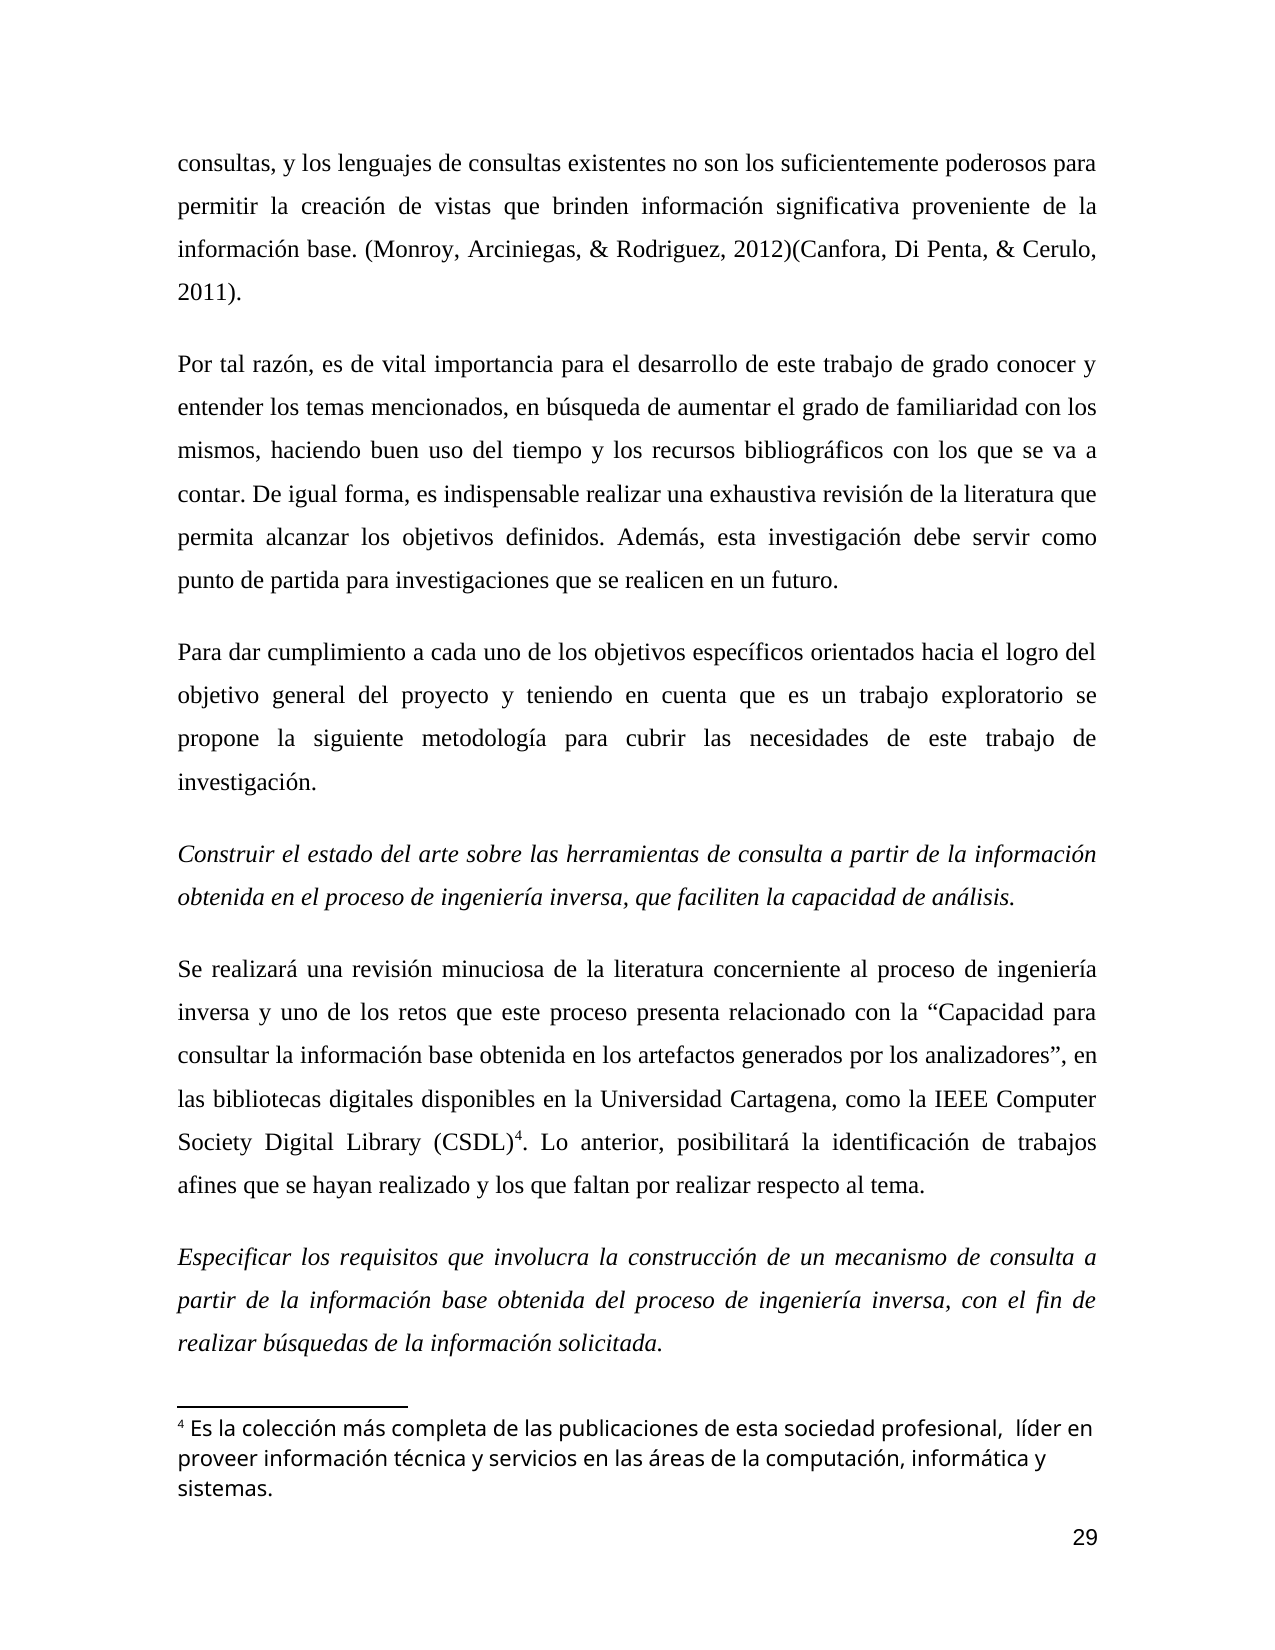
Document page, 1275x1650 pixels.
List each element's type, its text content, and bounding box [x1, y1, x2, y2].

text Por tal razón, es de vital importancia para el desarrollo de este trabajo de grado conocer y entender los temas mencionados, en búsqueda de aumentar el grado de familiaridad con los mismos, haciendo buen uso del tiempo y los recursos bibliográficos con los que se va a contar. De igual forma, es indispensable realizar una exhaustiva revisión de la literatura que permita alcanzar los objetivos definidos. Además, esta investigación debe servir como punto de partida para investigaciones que se realicen en un futuro. [177, 349, 1098, 594]
text Especificar los requisitos que involucra la construcción de un mecanismo de consulta a partir de la información base obtenida del proceso de ingeniería inversa, con el fin de realizar búsquedas de la información solicitada. [177, 1242, 1098, 1357]
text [177, 148, 1098, 306]
text Construir el estado del arte sobre las herramientas de consulta a partir de la información obtenida en el proceso de ingeniería inversa, que faciliten la capacidad de análisis. [177, 839, 1098, 911]
text Se realizará una revisión minuciosa de la literatura concerniente al proceso de ingeniería inversa y uno de los retos que este proceso presenta relacionado con la “Capacidad para consultar la información base obtenida en los artefactos generados por los analizadores”, en las bibliotecas digitales disponibles en la Universidad Cartagena, como la IEEE Computer Society Digital Library (CSDL). Lo anterior, posibilitará la identificación de trabajos afines que se hayan realizado y los que faltan por realizar respecto al tema. [177, 954, 1098, 1199]
text Para dar cumplimiento a cada uno de los objetivos específicos orientados hacia el logro del objetivo general del proyecto y teniendo en cuenta que es un trabajo exploratorio se propone la siguiente metodología para cubrir las necesidades de este trabajo de investigación. [177, 637, 1098, 795]
